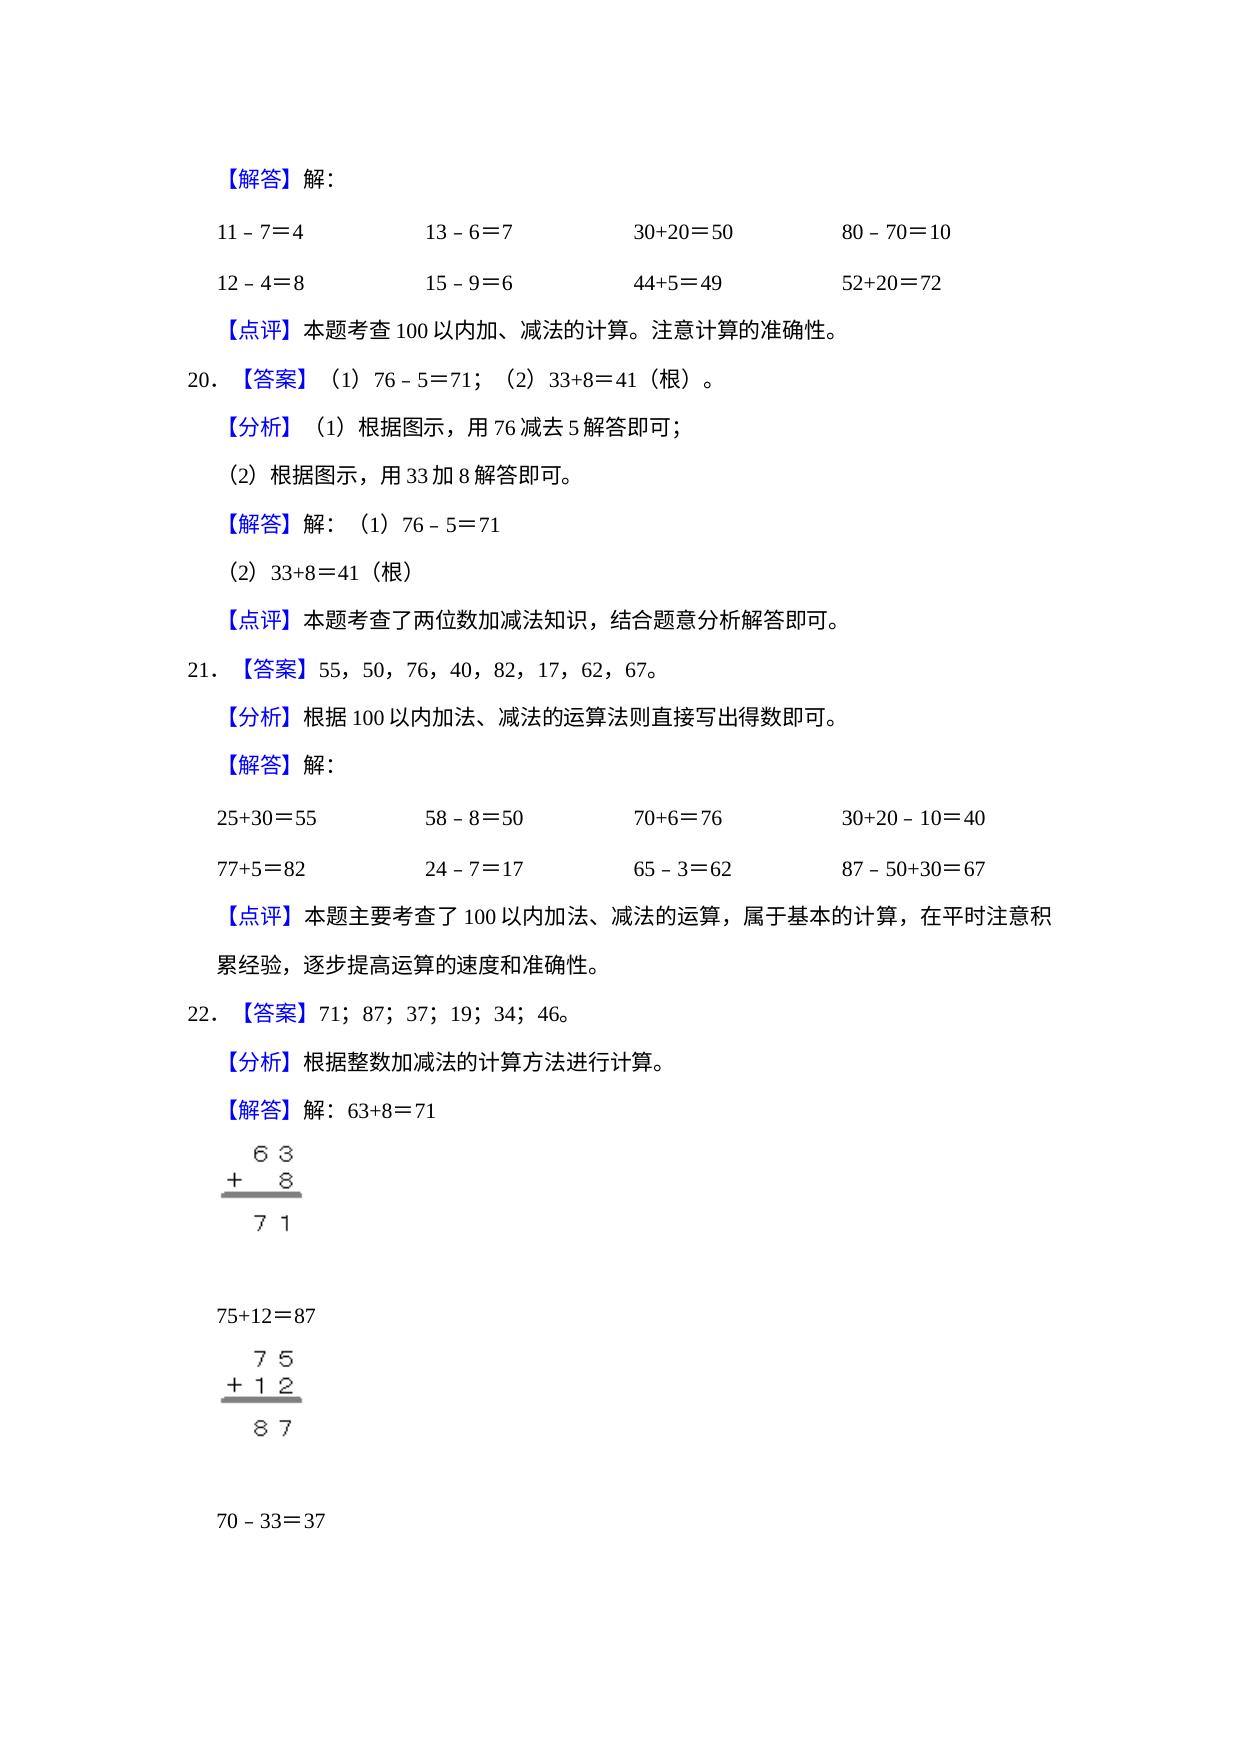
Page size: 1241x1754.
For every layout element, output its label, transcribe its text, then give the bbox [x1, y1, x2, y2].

text 【分析】（1）根据图示，用76减去5解答即可； [216, 409, 1053, 442]
table_cell 44+5＝49 [630, 262, 838, 313]
text 22．【答案】71；87；37；19；34；46。 [187, 996, 1053, 1028]
text 20．【答案】（1）76﹣5＝71；（2）33+8＝41（根）。 [187, 361, 1053, 394]
table_cell 52+20＝72 [839, 262, 1047, 313]
table_cell 15﹣9＝6 [422, 262, 630, 313]
text 【解答】解： [216, 748, 1053, 780]
text 【解答】解：（1）76﹣5＝71 [216, 506, 1053, 539]
picture [216, 1140, 307, 1236]
picture [216, 1345, 307, 1441]
table_header 13﹣6＝7 [422, 210, 630, 262]
text 【点评】本题考查100以内加、减法的计算。注意计算的准确性。 [216, 313, 1053, 345]
table_header 25+30＝55 [214, 796, 422, 847]
text 【点评】本题考查了两位数加减法知识，结合题意分析解答即可。 [216, 603, 1053, 635]
table_cell 65﹣3＝62 [630, 848, 838, 899]
text 【点评】本题主要考查了100以内加法、减法的运算，属于基本的计算，在平时注意积累经验，逐步提高运算的速度和准确性。 [216, 899, 1053, 980]
text 【分析】根据整数加减法的计算方法进行计算。 [216, 1044, 1053, 1077]
text 【解答】解：63+8＝71 [216, 1092, 1053, 1125]
table_cell 87﹣50+30＝67 [839, 848, 1047, 899]
table_header 30+20＝50 [630, 210, 838, 262]
table_header 58﹣8＝50 [422, 796, 630, 847]
table_cell 24﹣7＝17 [422, 848, 630, 899]
text （2）33+8＝41（根） [216, 554, 1053, 587]
table_cell 12﹣4＝8 [214, 262, 422, 313]
text 【解答】解： [216, 162, 1053, 194]
text 【分析】根据100以内加法、减法的运算法则直接写出得数即可。 [216, 699, 1053, 732]
text （2）根据图示，用33加8解答即可。 [216, 458, 1053, 490]
table_header 11﹣7＝4 [214, 210, 422, 262]
table_cell 77+5＝82 [214, 848, 422, 899]
text 21．【答案】55，50，76，40，82，17，62，67。 [187, 651, 1053, 684]
text 70﹣33＝37 [216, 1502, 1053, 1535]
table_header 80﹣70＝10 [839, 210, 1047, 262]
table_header 70+6＝76 [630, 796, 838, 847]
text 75+12＝87 [216, 1297, 1053, 1330]
table_header 30+20﹣10＝40 [839, 796, 1047, 847]
